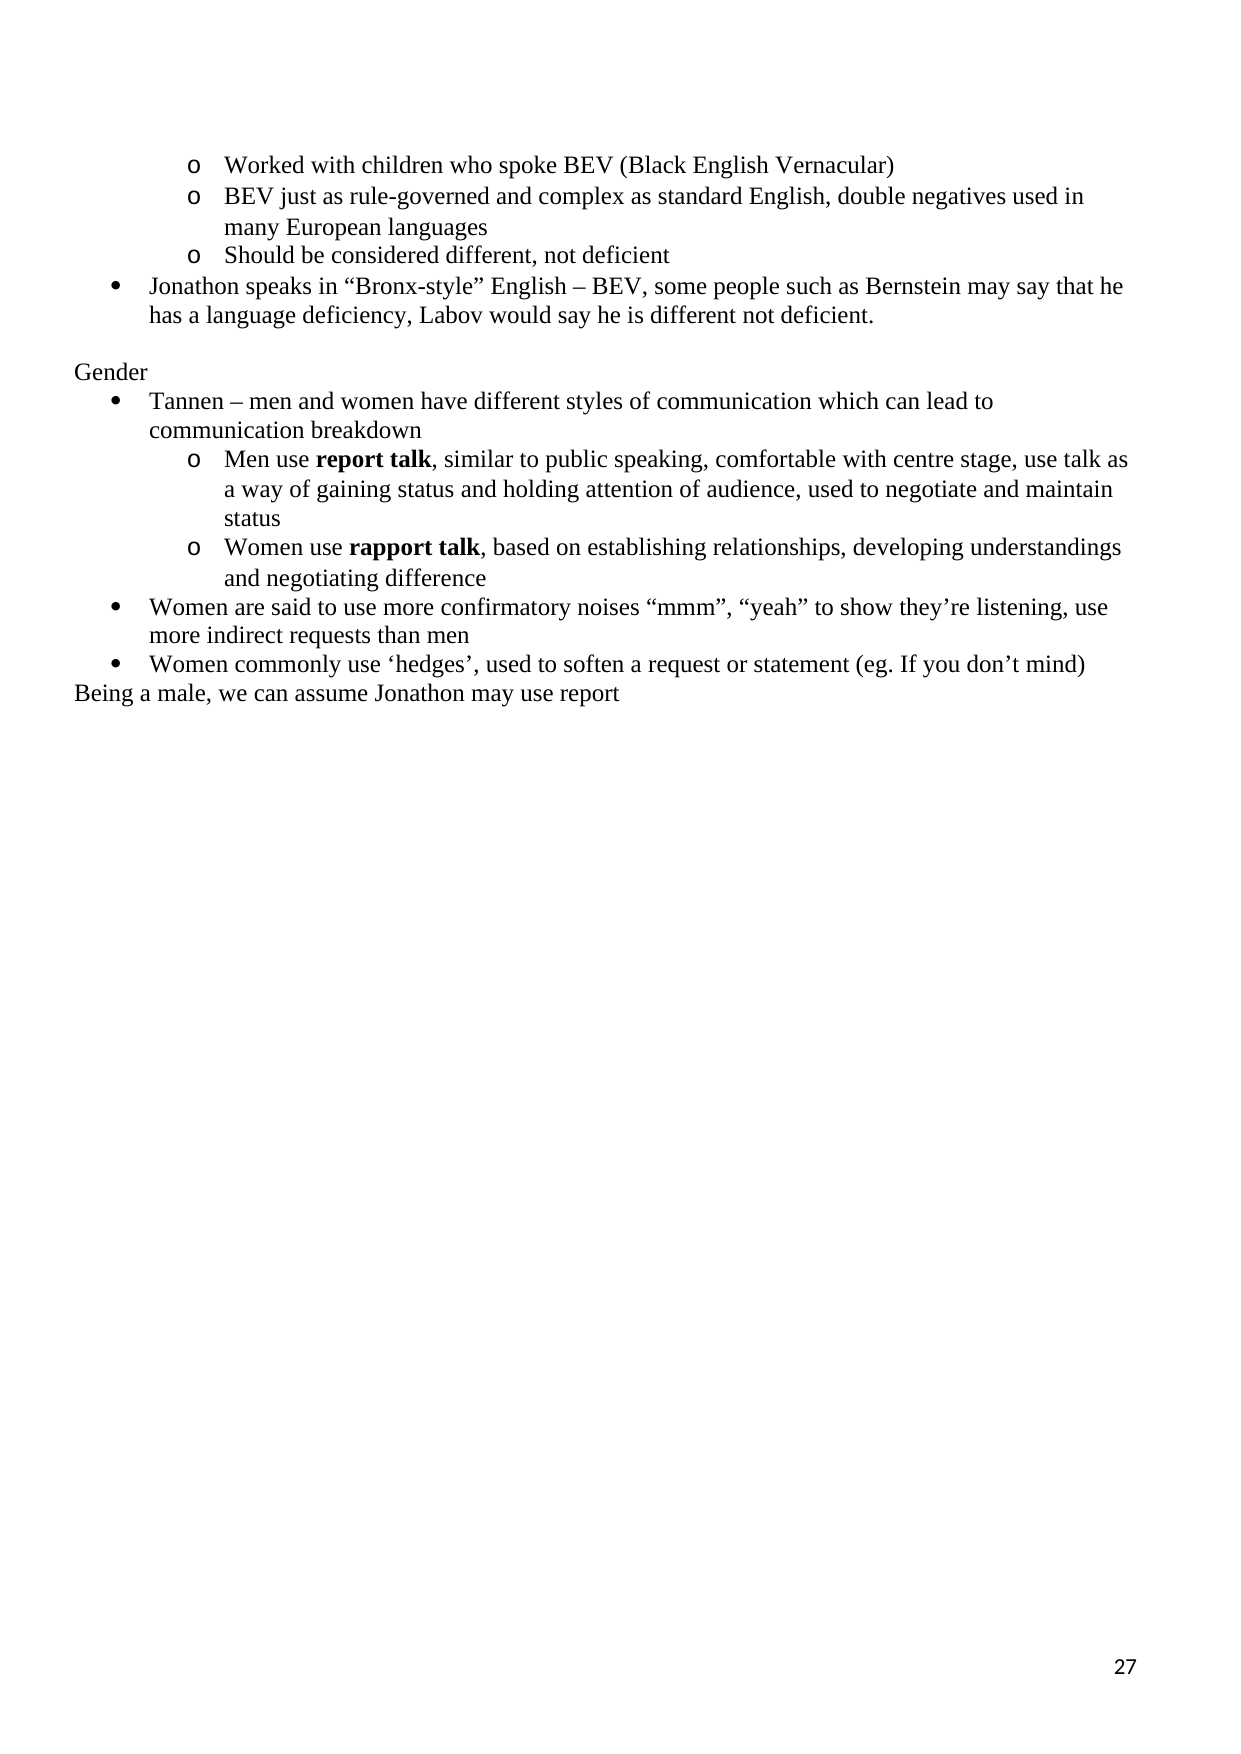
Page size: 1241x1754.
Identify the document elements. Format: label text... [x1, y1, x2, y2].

list Women commonly use ‘hedges’, used to soften a request or statement (eg. If you don’t mind) [111, 649, 1137, 678]
list Tannen – men and women have different styles of communication which can lead to communication breakdown [111, 386, 1137, 444]
list Women are said to use more confirmatory noises “mmm”, “yeah” to show they’re listening, use more indirect requests than men [111, 592, 1137, 649]
list Jonathon speaks in “Bronx-style” English – BEV, some people such as Bernstein may say that he has a language deficiency, Labov would say he is different not deficient. [111, 271, 1137, 329]
list BEV just as rule-governed and complex as standard English, double negatives used in many European languages [186, 181, 1137, 240]
list Women use rapport talk, based on establishing relationships, developing understandings and negotiating difference [186, 532, 1137, 592]
list Should be considered different, not deficient [186, 240, 1137, 271]
text Gender [74, 357, 1137, 386]
list Worked with children who spoke BEV (Black English Vernacular) [186, 150, 1137, 181]
text Being a male, we can assume Jonathon may use report [74, 678, 1137, 707]
list Men use report talk, similar to public speaking, comfortable with centre stage, use talk as a way of gaining status and holding attention of audience, used to negotiate and maintain status [186, 444, 1137, 532]
